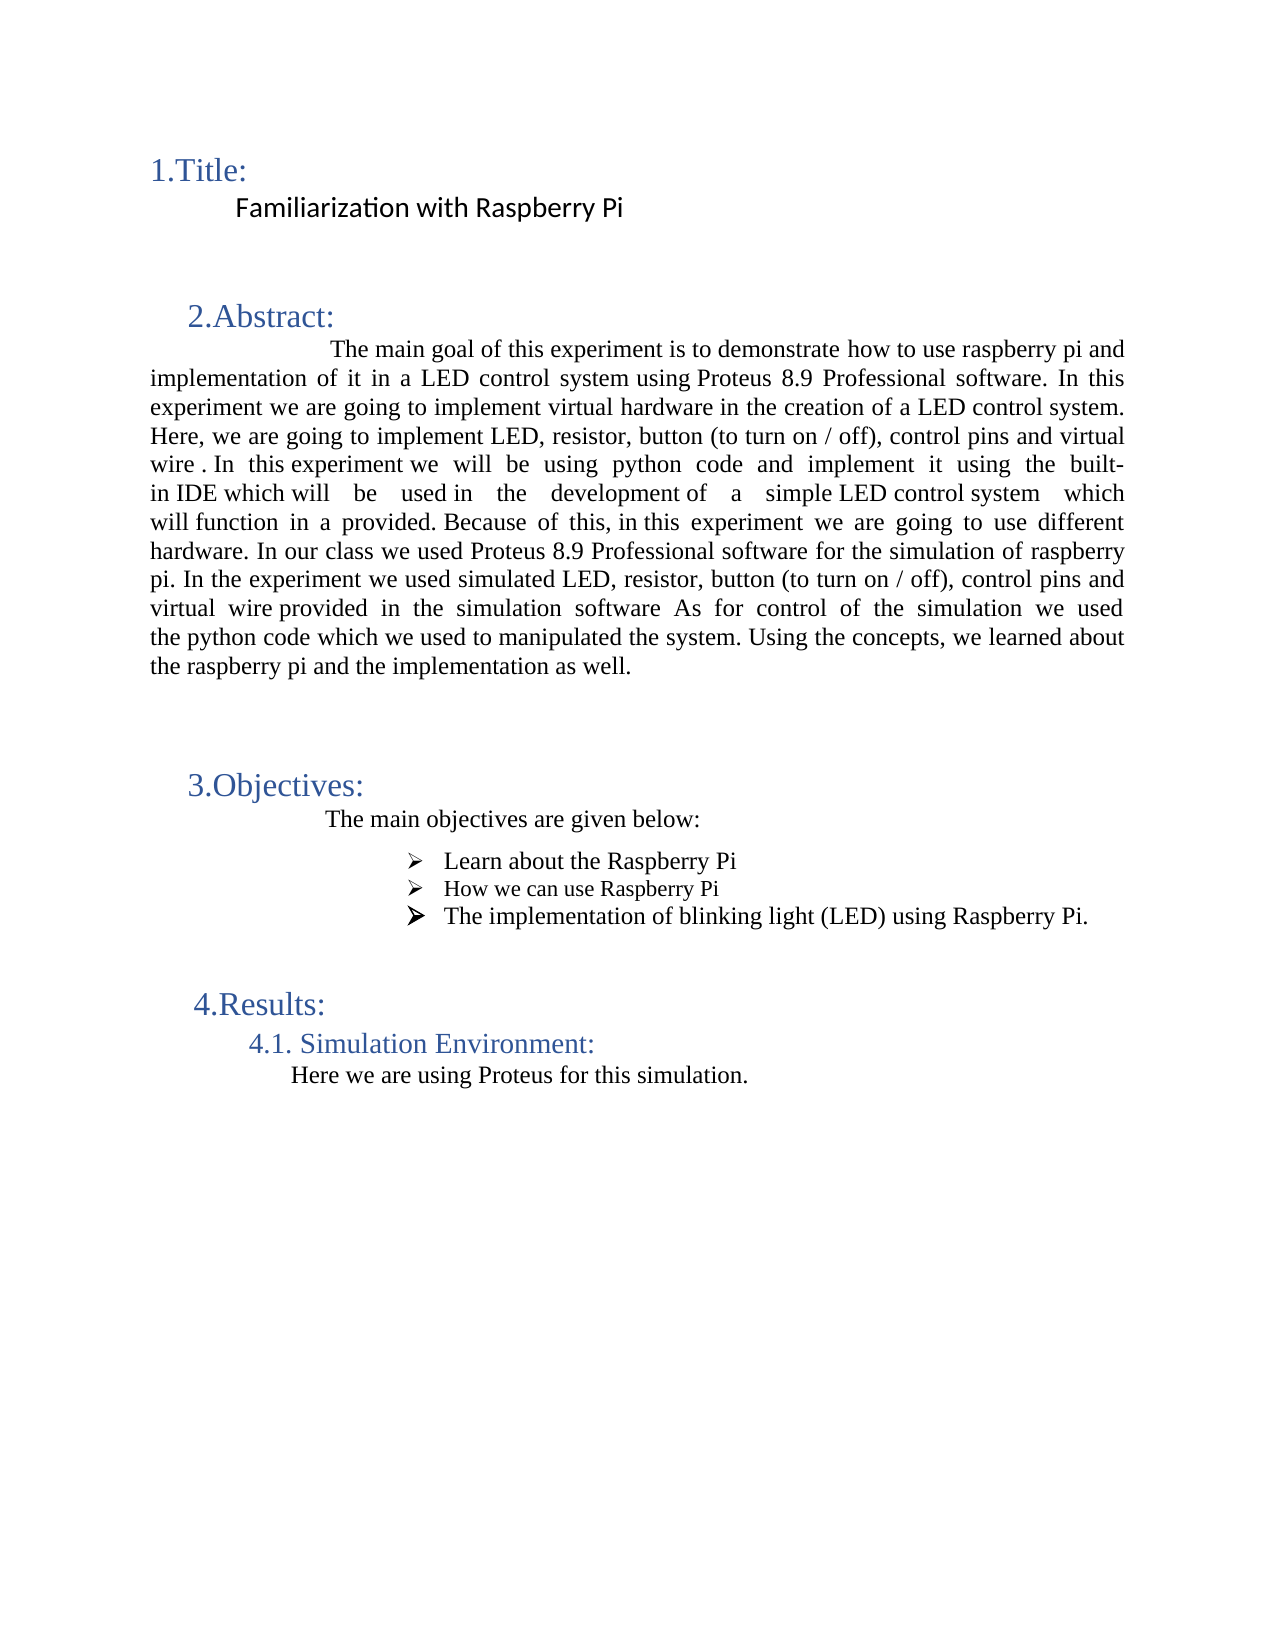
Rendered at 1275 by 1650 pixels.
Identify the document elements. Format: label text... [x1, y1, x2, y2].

text Here we are using Proteus for this simulation. [150, 1061, 1125, 1089]
subtitle 1.Title: [150, 150, 1125, 188]
list Learn about the Raspberry Pi [406, 846, 1125, 874]
text The main goal of this experiment is to demonstrate how to use raspberry pi and implementation of it in a LED control system using Proteus 8.9 Professional software. In this experiment we are going to implement virtual hardware in the creation of a LED control system. Here, we are going to implement LED, resistor, button (to turn on / off), control pins and virtual wire . In this experiment we will be using python code and implement it using the built-in IDE which will be used in the development of a simple LED control system which will function in a provided. Because of this, in this experiment we are going to use different hardware. In our class we used Proteus 8.9 Professional software for the simulation of raspberry pi. In the experiment we used simulated LED, resistor, button (to turn on / off), control pins and virtual wire provided in the simulation software As for control of the simulation we used the python code which we used to manipulated the system. Using the concepts, we learned about the raspberry pi and the implementation as well. [150, 334, 1125, 679]
subtitle 2.Abstract: [150, 296, 1125, 334]
subtitle 4.1. Simulation Environment: [150, 1027, 1125, 1060]
list How we can use Raspberry Pi [406, 875, 1125, 901]
list The implementation of blinking light (LED) using Raspberry Pi. [406, 901, 1125, 930]
text The main objectives are given below: [150, 804, 1125, 833]
text Familiarization with Raspberry Pi [150, 189, 1125, 224]
subtitle 3.Objectives: [150, 766, 1125, 804]
subtitle 4.Results: [150, 984, 1125, 1022]
